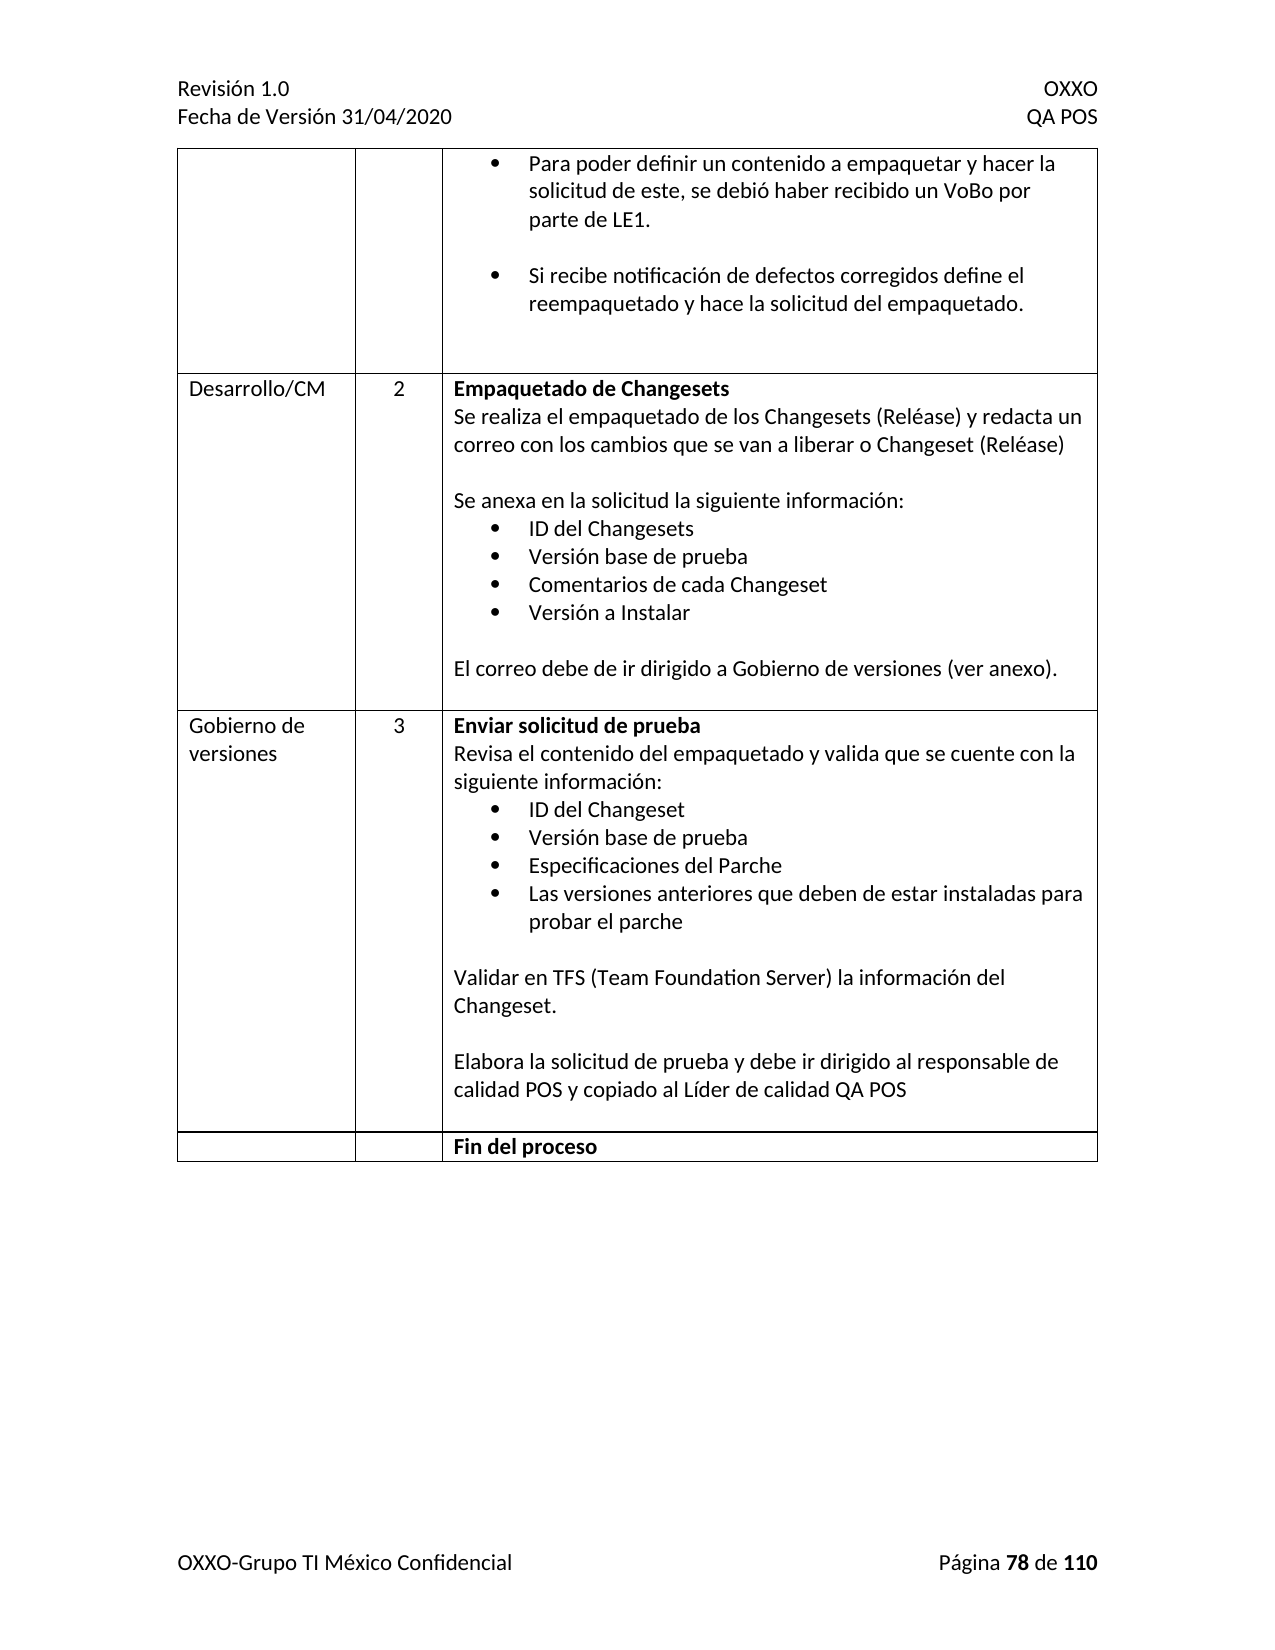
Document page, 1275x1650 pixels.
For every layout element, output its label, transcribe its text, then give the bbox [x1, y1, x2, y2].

table_cell Empaquetado de Changesets Se realiza el empaquetado de los Changesets (Reléase) y redacta un correo con los cambios que se van a liberar o Changeset (Reléase) Se anexa en la solicitud la siguiente información: ID del Changesets Versión base de prueba Comentarios de cada Changeset Versión a Instalar El correo debe de ir dirigido a Gobierno de versiones (ver anexo). [443, 374, 1097, 710]
table_cell [356, 1133, 442, 1161]
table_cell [443, 149, 1097, 373]
table_cell 2 [356, 374, 442, 710]
table_cell [178, 1133, 355, 1161]
table_cell Gobierno de versiones [178, 711, 355, 1131]
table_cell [178, 149, 355, 373]
table_cell Desarrollo/CM [178, 374, 355, 710]
table_cell Fin del proceso [443, 1133, 1097, 1161]
table_cell 3 [356, 711, 442, 1131]
table_cell Enviar solicitud de prueba Revisa el contenido del empaquetado y valida que se cuente con la siguiente información: ID del Changeset Versión base de prueba Especificaciones del Parche Las versiones anteriores que deben de estar instaladas para probar el parche Validar en TFS (Team Foundation Server) la información del Changeset. Elabora la solicitud de prueba y debe ir dirigido al responsable de calidad POS y copiado al Líder de calidad QA POS [443, 711, 1097, 1131]
table_cell 1 [356, 149, 442, 373]
